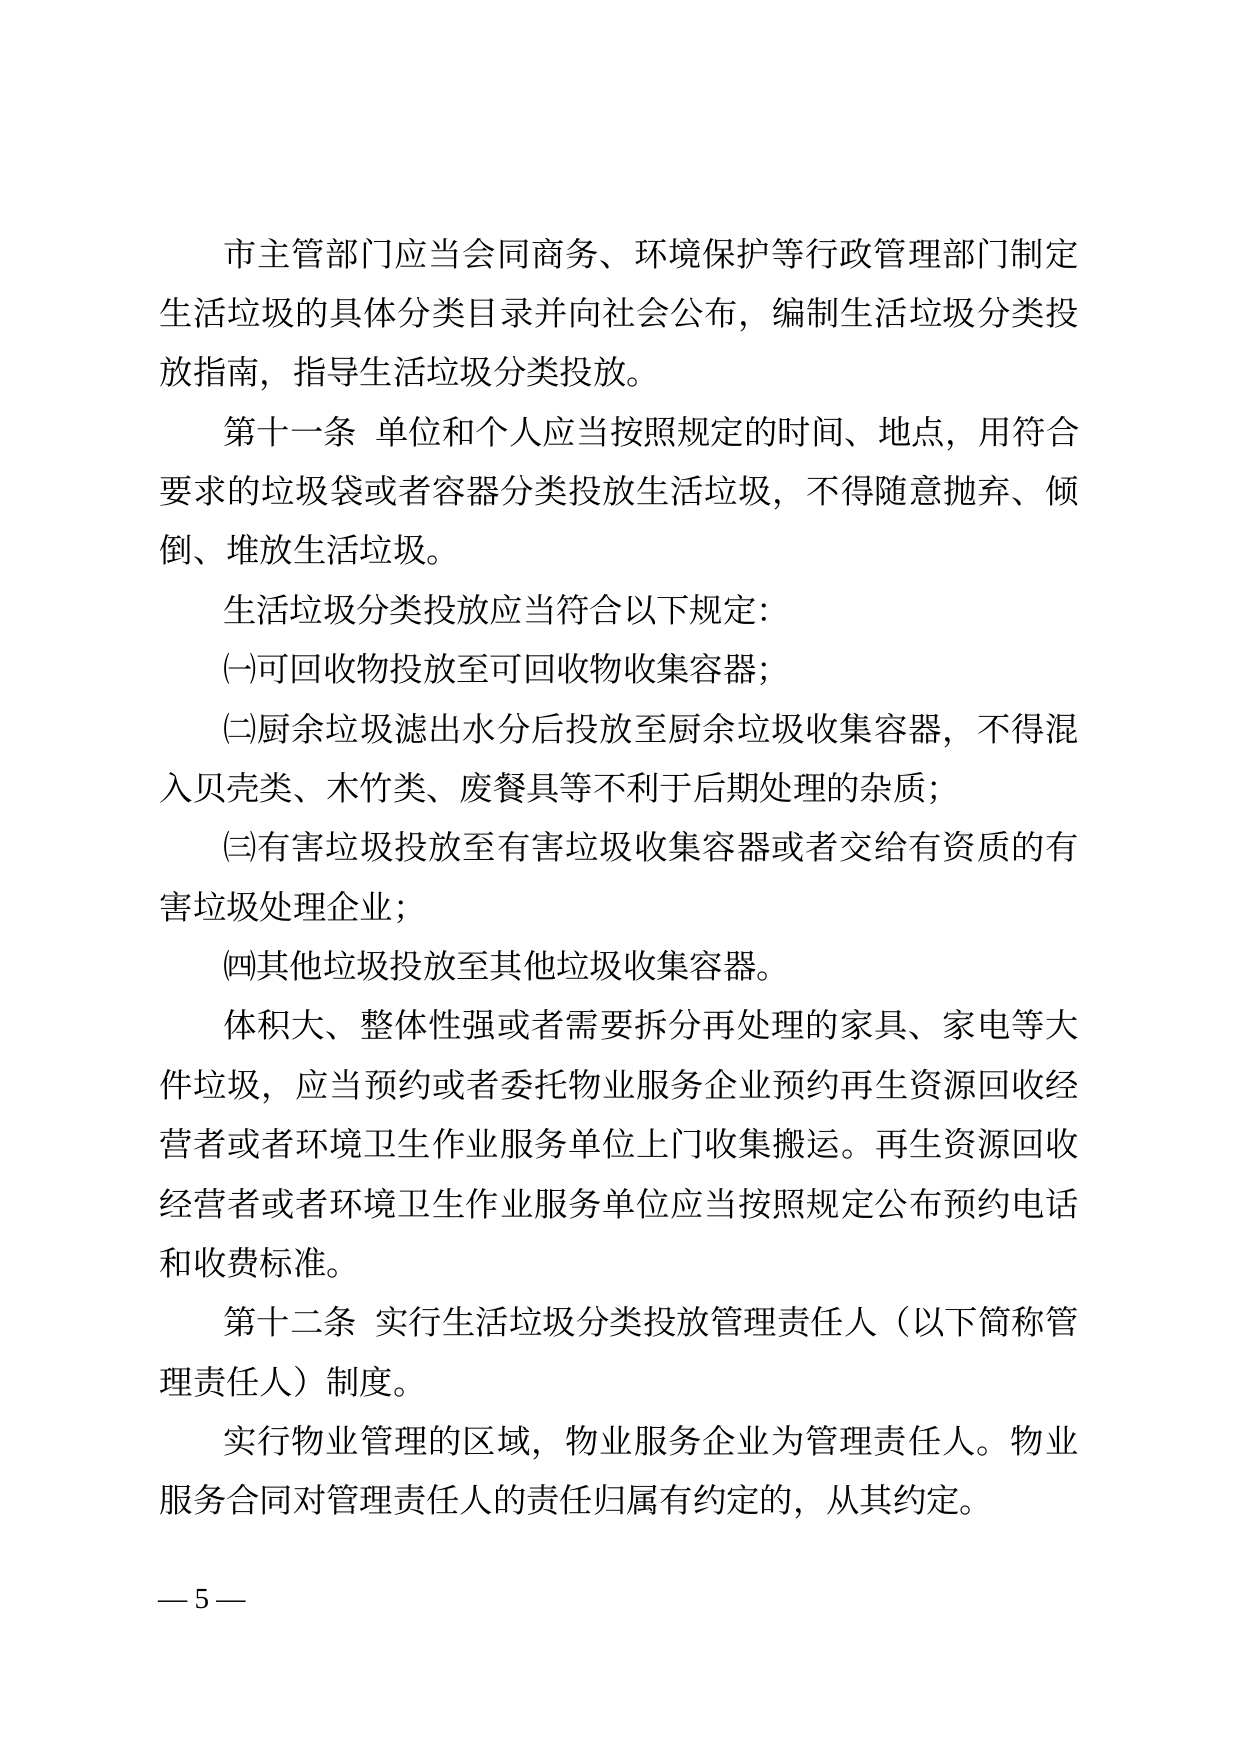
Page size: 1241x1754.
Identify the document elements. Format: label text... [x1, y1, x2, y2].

text ㈣其他垃圾投放至其他垃圾收集容器。 [159, 931, 1081, 990]
text 第十一条 单位和个人应当按照规定的时间、地点，用符合要求的垃圾袋或者容器分类投放生活垃圾，不得随意抛弃、倾倒、堆放生活垃圾。 [159, 397, 1081, 575]
text 体积大、整体性强或者需要拆分再处理的家具、家电等大件垃圾，应当预约或者委托物业服务企业预约再生资源回收经营者或者环境卫生作业服务单位上门收集搬运。再生资源回收经营者或者环境卫生作业服务单位应当按照规定公布预约电话和收费标准。 [159, 990, 1081, 1287]
text 市主管部门应当会同商务、环境保护等行政管理部门制定生活垃圾的具体分类目录并向社会公布，编制生活垃圾分类投放指南，指导生活垃圾分类投放。 [159, 218, 1081, 397]
text 实行物业管理的区域，物业服务企业为管理责任人。物业服务合同对管理责任人的责任归属有约定的，从其约定。 [159, 1406, 1081, 1525]
text 第十二条 实行生活垃圾分类投放管理责任人（以下简称管理责任人）制度。 [159, 1287, 1081, 1406]
text ㈡厨余垃圾滤出水分后投放至厨余垃圾收集容器，不得混入贝壳类、木竹类、废餐具等不利于后期处理的杂质； [159, 693, 1081, 812]
text 生活垃圾分类投放应当符合以下规定： [159, 575, 1081, 634]
text ㈠可回收物投放至可回收物收集容器； [159, 634, 1081, 693]
text ㈢有害垃圾投放至有害垃圾收集容器或者交给有资质的有害垃圾处理企业； [159, 812, 1081, 931]
